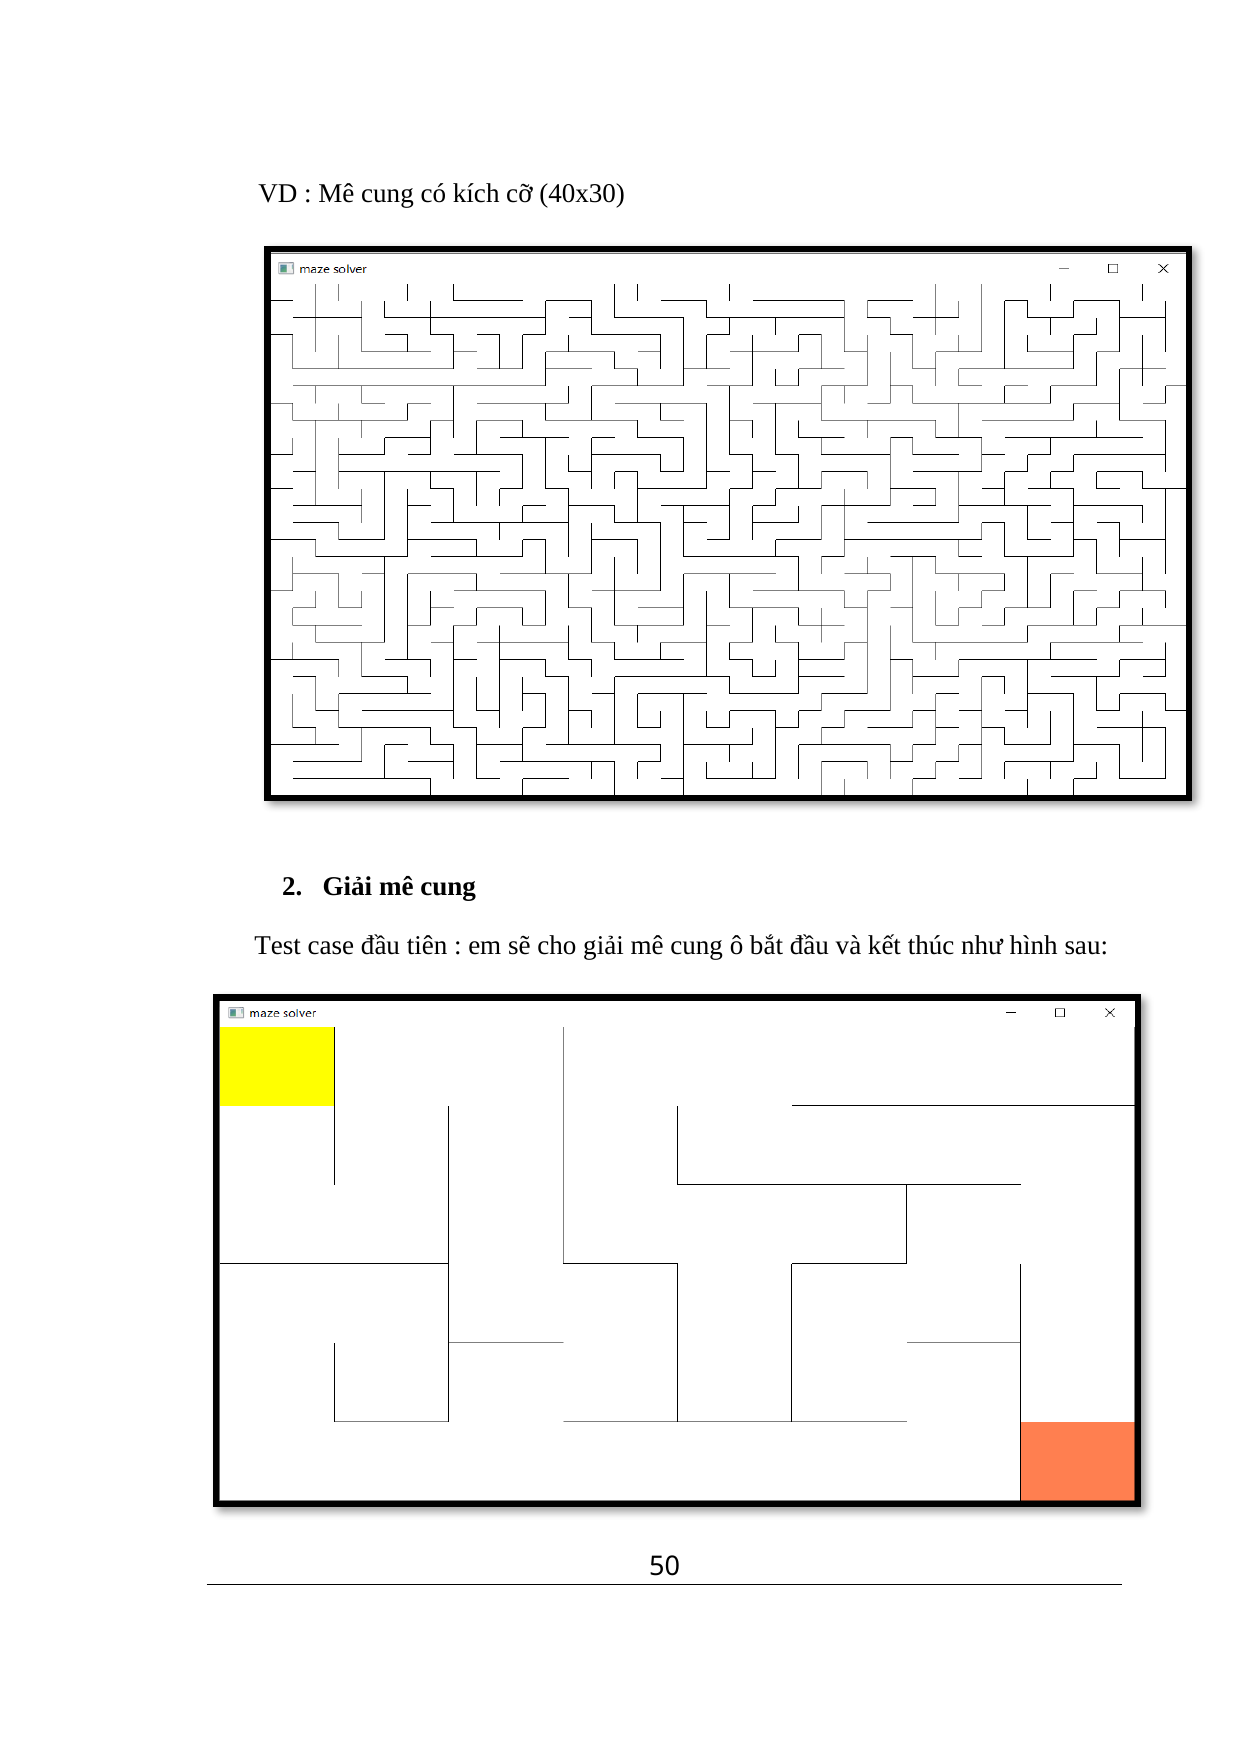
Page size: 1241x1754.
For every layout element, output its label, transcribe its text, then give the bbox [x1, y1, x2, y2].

text Test case đầu tiên : em sẽ cho giải mê cung ô bắt đầu và kết thúc như hình sau: [207, 929, 1122, 960]
list VD : Mê cung có kích cỡ (40x30) [258, 177, 1122, 208]
picture [271, 252, 1186, 795]
subtitle 2. Giải mê cung [282, 870, 1122, 901]
picture [219, 1001, 1135, 1501]
